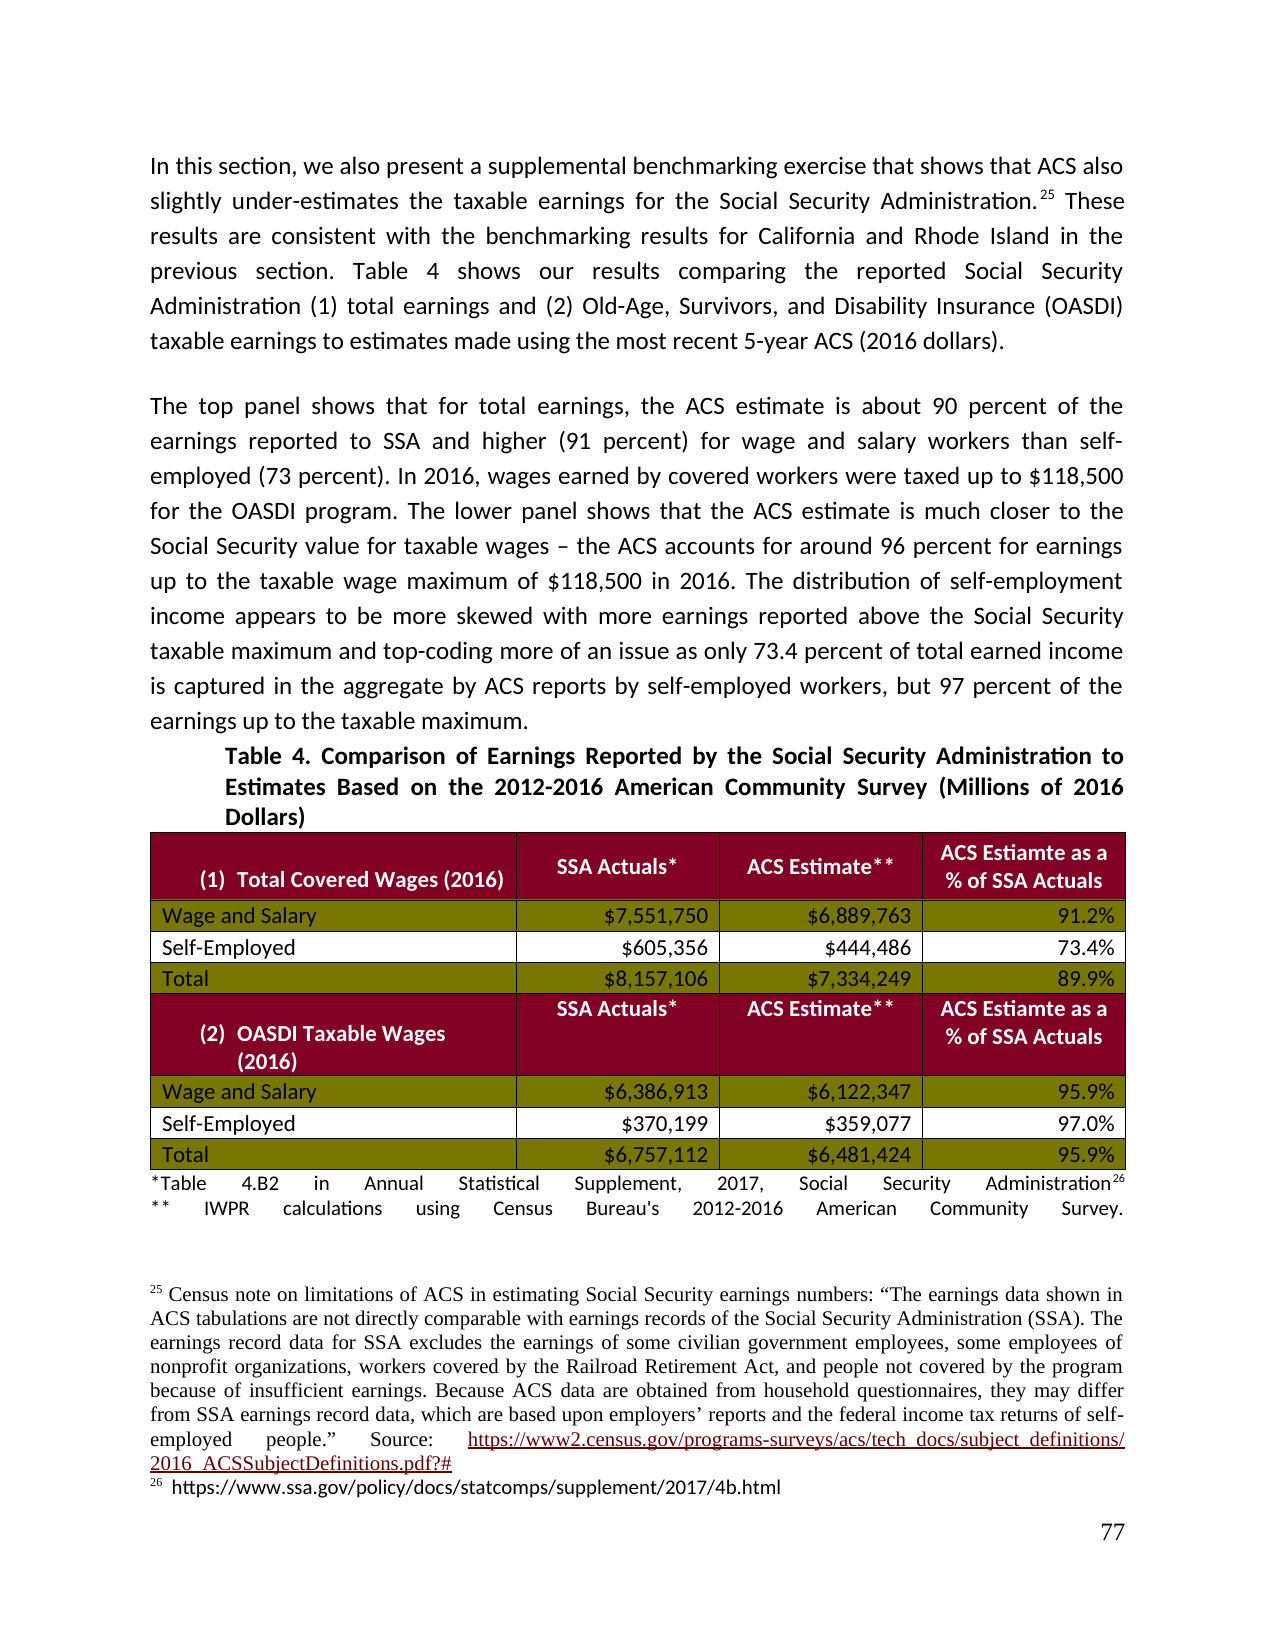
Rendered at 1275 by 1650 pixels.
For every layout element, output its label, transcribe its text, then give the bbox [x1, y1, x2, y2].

table_cell Wage and Salary [151, 1076, 516, 1107]
table_header SSA Actuals* [517, 833, 719, 899]
table_cell Total [151, 963, 516, 993]
table_cell ACS Estiamte as a % of SSA Actuals [923, 994, 1125, 1075]
table_cell 89.9% [923, 963, 1125, 993]
table_header Total Covered Wages (2016) [151, 833, 516, 899]
table_cell 95.9% [923, 1076, 1125, 1107]
table_cell $6,481,424 [720, 1139, 922, 1169]
text In this section, we also present a supplemental benchmarking exercise that shows that ACS also slightly under-estimates the taxable earnings for the Social Security Administration. These results are consistent with the benchmarking results for California and Rhode Island in the previous section. Table 4 shows our results comparing the reported Social Security Administration (1) total earnings and (2) Old-Age, Survivors, and Disability Insurance (OASDI) taxable earnings to estimates made using the most recent 5-year ACS (2016 dollars). [150, 150, 1125, 356]
table_cell $8,157,106 [517, 963, 719, 993]
table_cell Self-Employed [151, 932, 516, 962]
text *Table 4.B2 in Annual Statistical Supplement, 2017, Social Security Administration ** IWPR calculations using Census Bureau's 2012-2016 American Community Survey. [150, 1170, 1125, 1250]
table_header ACS Estiamte as a % of SSA Actuals [923, 833, 1125, 899]
table_cell Total [151, 1139, 516, 1169]
table_cell 97.0% [923, 1108, 1125, 1138]
table_cell $6,386,913 [517, 1076, 719, 1107]
table_cell $7,551,750 [517, 901, 719, 931]
table_cell Self-Employed [151, 1108, 516, 1138]
table_cell Wage and Salary [151, 901, 516, 931]
table_cell OASDI Taxable Wages (2016) [151, 994, 516, 1075]
table_cell $7,334,249 [720, 963, 922, 993]
table_cell 73.4% [923, 932, 1125, 962]
table_cell ACS Estimate** [720, 994, 922, 1075]
table_cell SSA Actuals* [517, 994, 719, 1075]
table_cell $6,122,347 [720, 1076, 922, 1107]
table_cell $6,889,763 [720, 901, 922, 931]
table_cell $359,077 [720, 1108, 922, 1138]
table_cell $370,199 [517, 1108, 719, 1138]
table_cell $444,486 [720, 932, 922, 962]
table_header ACS Estimate** [720, 833, 922, 899]
list Table 4. Comparison of Earnings Reported by the Social Security Administration to Estimates Based on the 2012-2016 American Community Survey (Millions of 2016 Dollars) [225, 741, 1125, 832]
text The top panel shows that for total earnings, the ACS estimate is about 90 percent of the earnings reported to SSA and higher (91 percent) for wage and salary workers than self-employed (73 percent). In 2016, wages earned by covered workers were taxed up to $118,500 for the OASDI program. The lower panel shows that the ACS estimate is much closer to the Social Security value for taxable wages – the ACS accounts for around 96 percent for earnings up to the taxable wage maximum of $118,500 in 2016. The distribution of self-employment income appears to be more skewed with more earnings reported above the Social Security taxable maximum and top-coding more of an issue as only 73.4 percent of total earned income is captured in the aggregate by ACS reports by self-employed workers, but 97 percent of the earnings up to the taxable maximum. [150, 391, 1125, 736]
table_cell 95.9% [923, 1139, 1125, 1169]
table_cell $6,757,112 [517, 1139, 719, 1169]
table_cell 91.2% [923, 901, 1125, 931]
table_cell $605,356 [517, 932, 719, 962]
